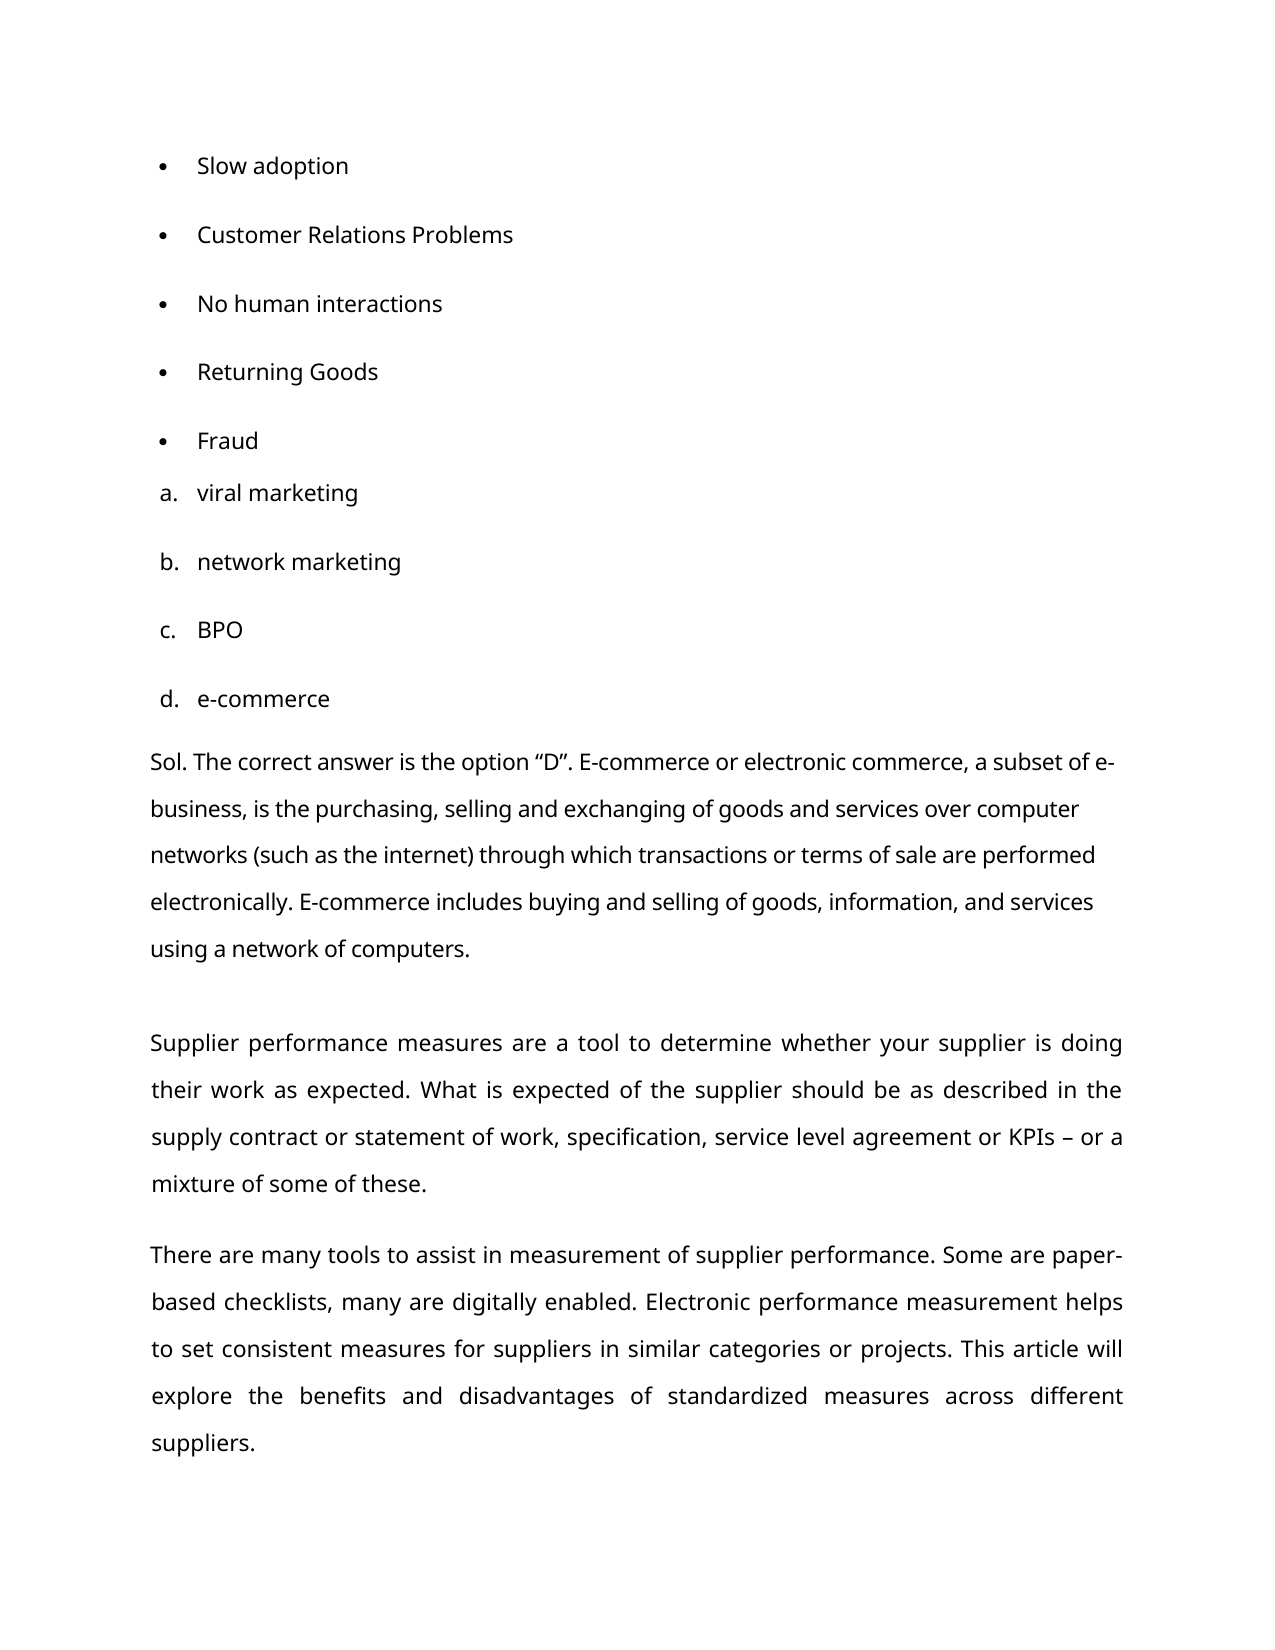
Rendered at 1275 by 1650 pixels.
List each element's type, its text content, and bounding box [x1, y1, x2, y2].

text There are many tools to assist in measurement of supplier performance. Some are paper-based checklists, many are digitally enabled. Electronic performance measurement helps to set consistent measures for suppliers in similar categories or projects. This article will explore the benefits and disadvantages of standardized measures across different suppliers. [150, 1239, 1124, 1458]
list BPO [159, 614, 1125, 646]
list No human interactions [159, 287, 1125, 319]
list Returning Goods [159, 356, 1125, 387]
list Customer Relations Problems [159, 219, 1125, 250]
list Slow adoption [159, 150, 1125, 181]
list e-commerce [159, 683, 1125, 714]
list network marketing [159, 546, 1125, 577]
text Supplier performance measures are a tool to determine whether your supplier is doing their work as expected. What is expected of the supplier should be as described in the supply contract or statement of work, specification, service level agreement or KPIs – or a mixture of some of these. [150, 1027, 1124, 1199]
list viral marketing [159, 477, 1125, 508]
list Fraud [159, 425, 1125, 456]
text Sol. The correct answer is the option “D”. E-commerce or electronic commerce, a subset of e-business, is the purchasing, selling and exchanging of goods and services over computer networks (such as the internet) through which transactions or terms of sale are performed electronically. E-commerce includes buying and selling of goods, information, and services using a network of computers. [150, 746, 1125, 964]
